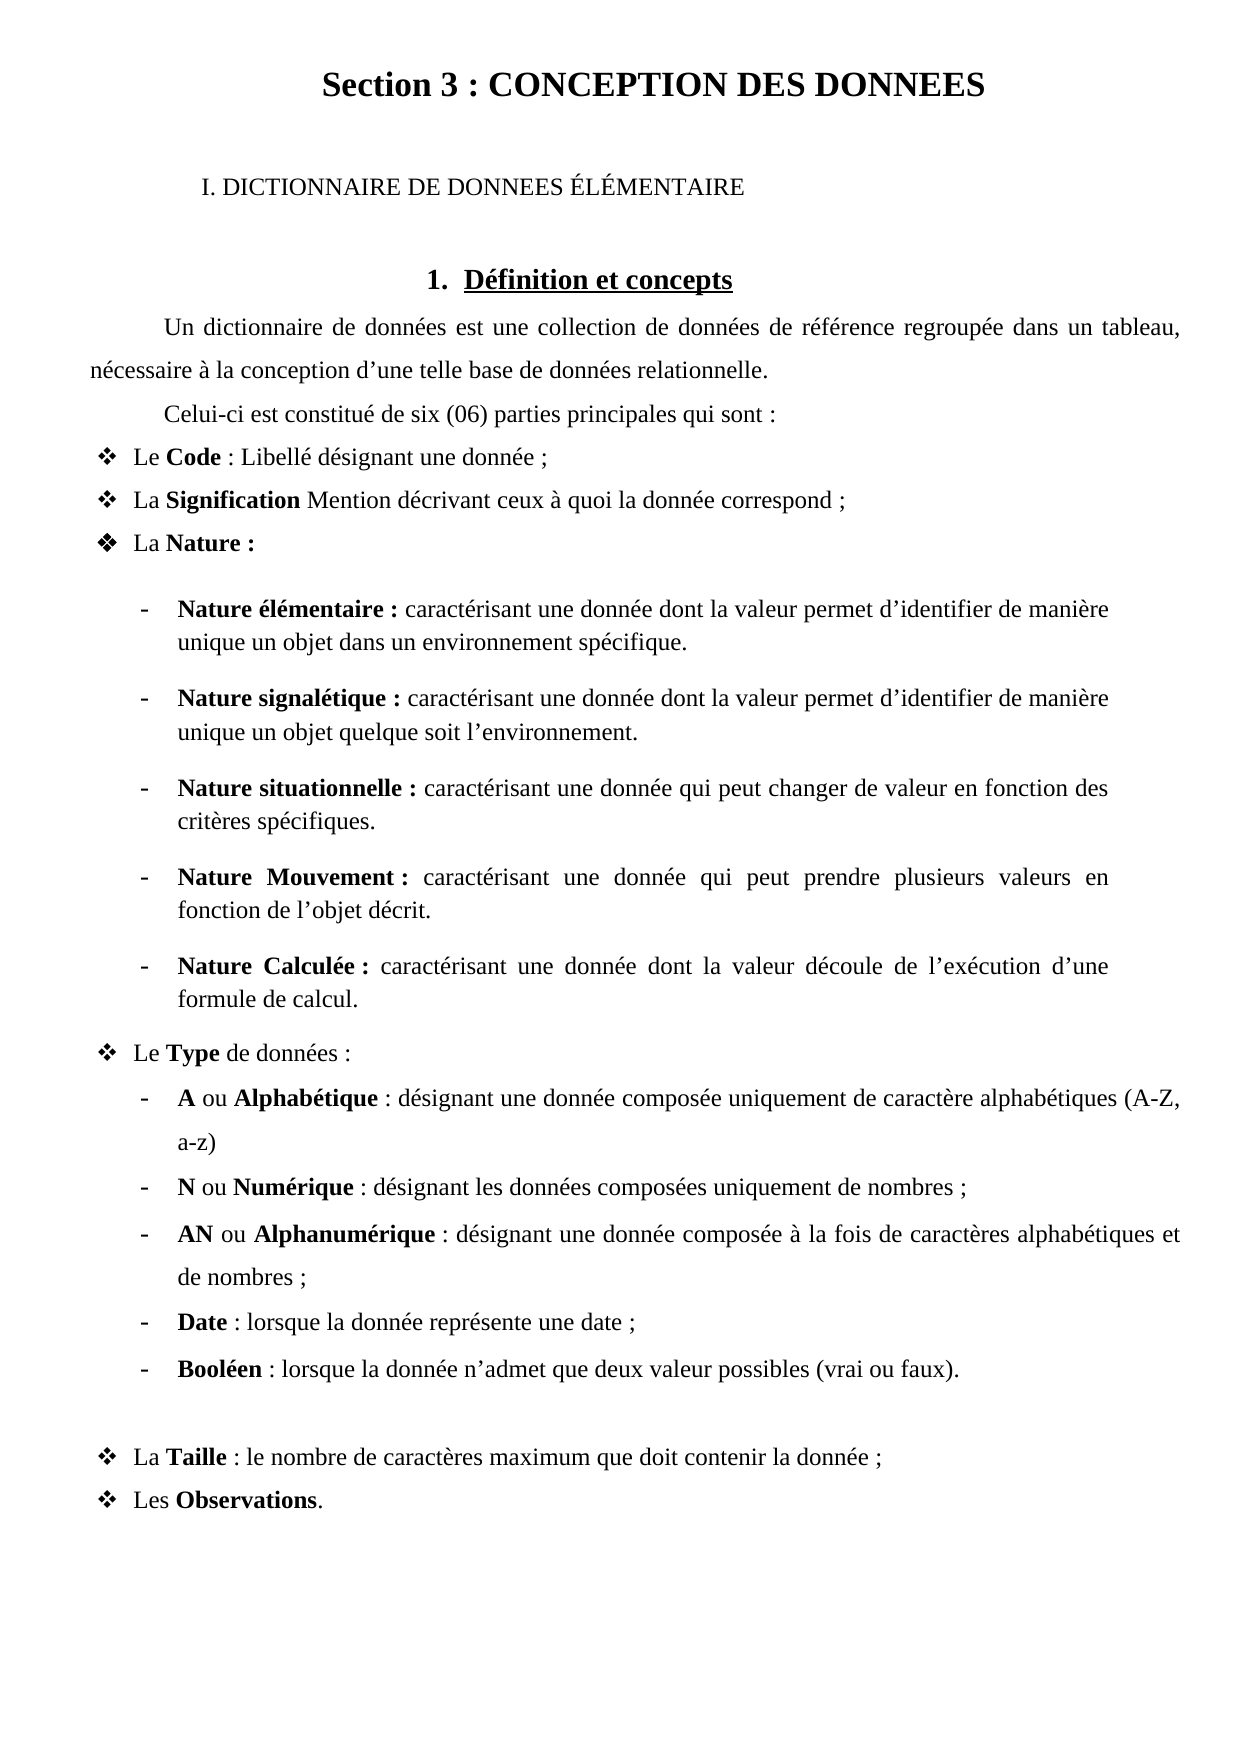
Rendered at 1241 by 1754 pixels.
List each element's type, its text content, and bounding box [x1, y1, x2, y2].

list A ou Alphabétique : désignant une donnée composée uniquement de caractère alphabétiques (A-Z, a-z) [140, 1082, 1181, 1156]
list Le Code : Libellé désignant une donnée ; [96, 442, 1181, 471]
list Date : lorsque la donnée représente une date ; [140, 1306, 1181, 1337]
subtitle I. DICTIONNAIRE DE DONNEES ÉLÉMENTAIRE [201, 172, 1181, 201]
text Un dictionnaire de données est une collection de données de référence regroupée dans un tableau, nécessaire à la conception d’une telle base de données relationnelle. [90, 312, 1181, 384]
list AN ou Alphanumérique : désignant une donnée composée à la fois de caractères alphabétiques et de nombres ; [140, 1217, 1181, 1291]
list Les Observations. [96, 1485, 1181, 1514]
list Nature élémentaire : caractérisant une donnée dont la valeur permet d’identifier de manière unique un objet dans un environnement spécifique. [140, 592, 1109, 656]
list Nature situationnelle : caractérisant une donnée qui peut changer de valeur en fonction des critères spécifiques. [140, 771, 1109, 835]
list Le Type de données : [96, 1038, 1181, 1067]
list Nature Calculée : caractérisant une donnée dont la valeur découle de l’exécution d’une formule de calcul. [140, 949, 1109, 1013]
list La Signification Mention décrivant ceux à quoi la donnée correspond ; [96, 485, 1181, 514]
list Nature Mouvement : caractérisant une donnée qui peut prendre plusieurs valeurs en fonction de l’objet décrit. [140, 860, 1109, 924]
list N ou Numérique : désignant les données composées uniquement de nombres ; [140, 1170, 1181, 1201]
subtitle Définition et concepts [426, 262, 1181, 296]
list La Taille : le nombre de caractères maximum que doit contenir la donnée ; [96, 1442, 1181, 1471]
subtitle Section 3 : CONCEPTION DES DONNEES [126, 63, 1181, 104]
text Celui-ci est constitué de six (06) parties principales qui sont : [90, 399, 1181, 427]
list Booléen : lorsque la donnée n’admet que deux valeur possibles (vrai ou faux). [140, 1352, 1181, 1383]
list Nature signalétique : caractérisant une donnée dont la valeur permet d’identifier de manière unique un objet quelque soit l’environnement. [140, 681, 1109, 746]
list La Nature : [96, 528, 1181, 557]
